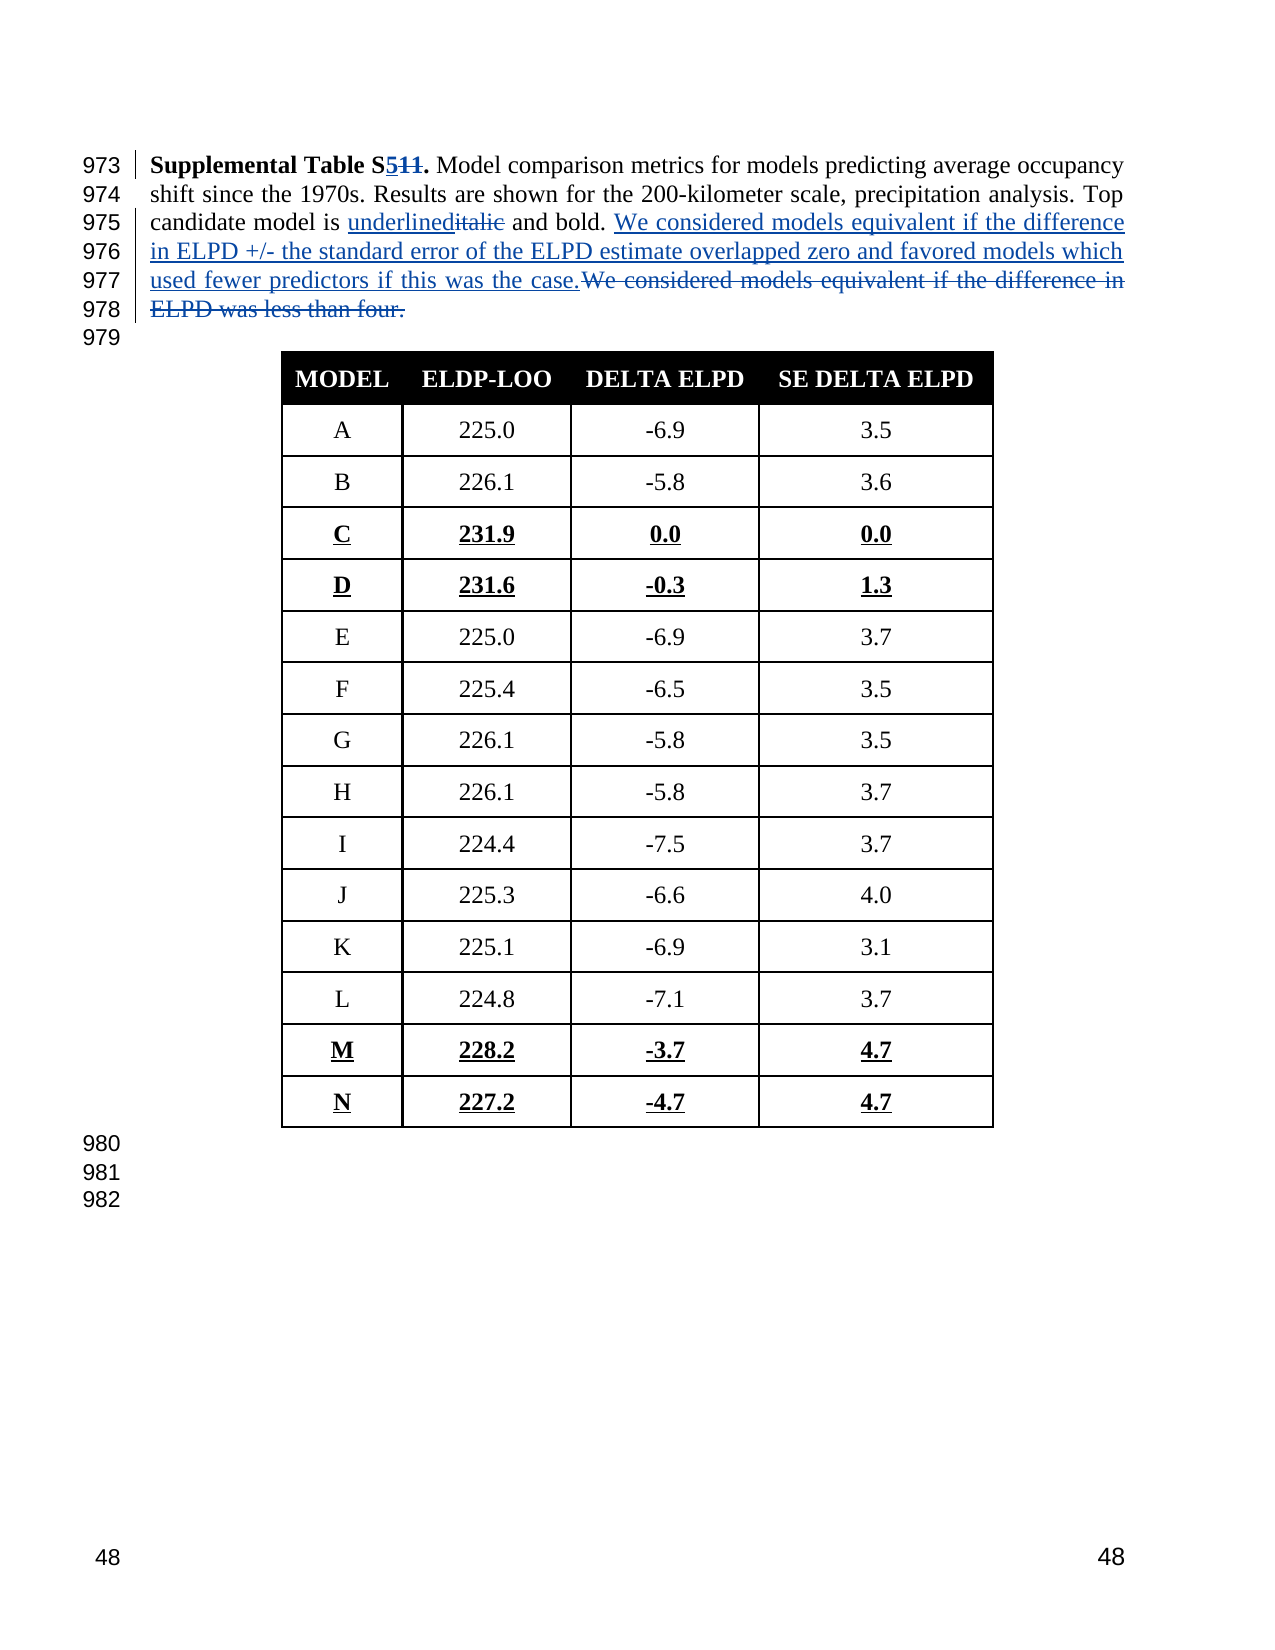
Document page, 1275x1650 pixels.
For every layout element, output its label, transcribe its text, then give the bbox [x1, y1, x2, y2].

table_header ELDP-LOO [404, 353, 570, 403]
table_cell 225.3 [404, 870, 570, 919]
table_cell 224.8 [404, 973, 570, 1023]
table_cell 224.4 [404, 818, 570, 868]
table_cell G [283, 715, 401, 764]
table_cell 226.1 [404, 767, 570, 816]
table_cell 227.2 [404, 1077, 570, 1126]
table_cell -6.9 [572, 405, 758, 454]
table_cell -7.5 [572, 818, 758, 868]
table_cell L [283, 973, 401, 1023]
table_cell N [283, 1077, 401, 1126]
table_cell -5.8 [572, 457, 758, 506]
table_cell 225.0 [404, 405, 570, 454]
table_cell -7.1 [572, 973, 758, 1023]
table_cell 4.7 [760, 1025, 992, 1074]
table_cell -0.3 [572, 560, 758, 609]
table_cell -5.8 [572, 715, 758, 764]
table_cell J [283, 870, 401, 919]
table_cell H [283, 767, 401, 816]
table_header SE DELTA ELPD [760, 353, 992, 403]
table_cell 3.5 [760, 663, 992, 713]
table_cell 3.7 [760, 973, 992, 1023]
table_header DELTA ELPD [572, 353, 758, 403]
table_cell 4.7 [760, 1077, 992, 1126]
table_cell -6.9 [572, 922, 758, 971]
table_cell 0.0 [760, 508, 992, 558]
table_cell -6.6 [572, 870, 758, 919]
table_cell 228.2 [404, 1025, 570, 1074]
table_cell F [283, 663, 401, 713]
table_cell K [283, 922, 401, 971]
table_cell M [283, 1025, 401, 1074]
table_cell 3.5 [760, 405, 992, 454]
table_cell 225.4 [404, 663, 570, 713]
table_cell I [283, 818, 401, 868]
table_header MODEL [283, 353, 401, 403]
table_cell B [283, 457, 401, 506]
table_cell 3.1 [760, 922, 992, 971]
table_cell 231.6 [404, 560, 570, 609]
table_cell 3.7 [760, 818, 992, 868]
table_cell -5.8 [572, 767, 758, 816]
table_cell -4.7 [572, 1077, 758, 1126]
table_cell 225.1 [404, 922, 570, 971]
table_cell 1.3 [760, 560, 992, 609]
table_cell D [283, 560, 401, 609]
text Supplemental Table S. Model comparison metrics for models predicting average occupancy shift since the 1970s. Results are shown for the 200-kilometer scale, precipitation analysis. Top candidate model is and bold. [150, 150, 1125, 322]
table_cell 3.5 [760, 715, 992, 764]
table_cell 226.1 [404, 457, 570, 506]
table_cell 231.9 [404, 508, 570, 558]
table_cell -6.9 [572, 612, 758, 661]
table_cell 226.1 [404, 715, 570, 764]
table_cell 3.7 [760, 612, 992, 661]
table_cell 3.7 [760, 767, 992, 816]
table_cell -3.7 [572, 1025, 758, 1074]
table_cell 3.6 [760, 457, 992, 506]
table_cell 225.0 [404, 612, 570, 661]
table_cell 4.0 [760, 870, 992, 919]
table_cell C [283, 508, 401, 558]
table_cell E [283, 612, 401, 661]
table_cell A [283, 405, 401, 454]
table_cell -6.5 [572, 663, 758, 713]
table_cell 0.0 [572, 508, 758, 558]
